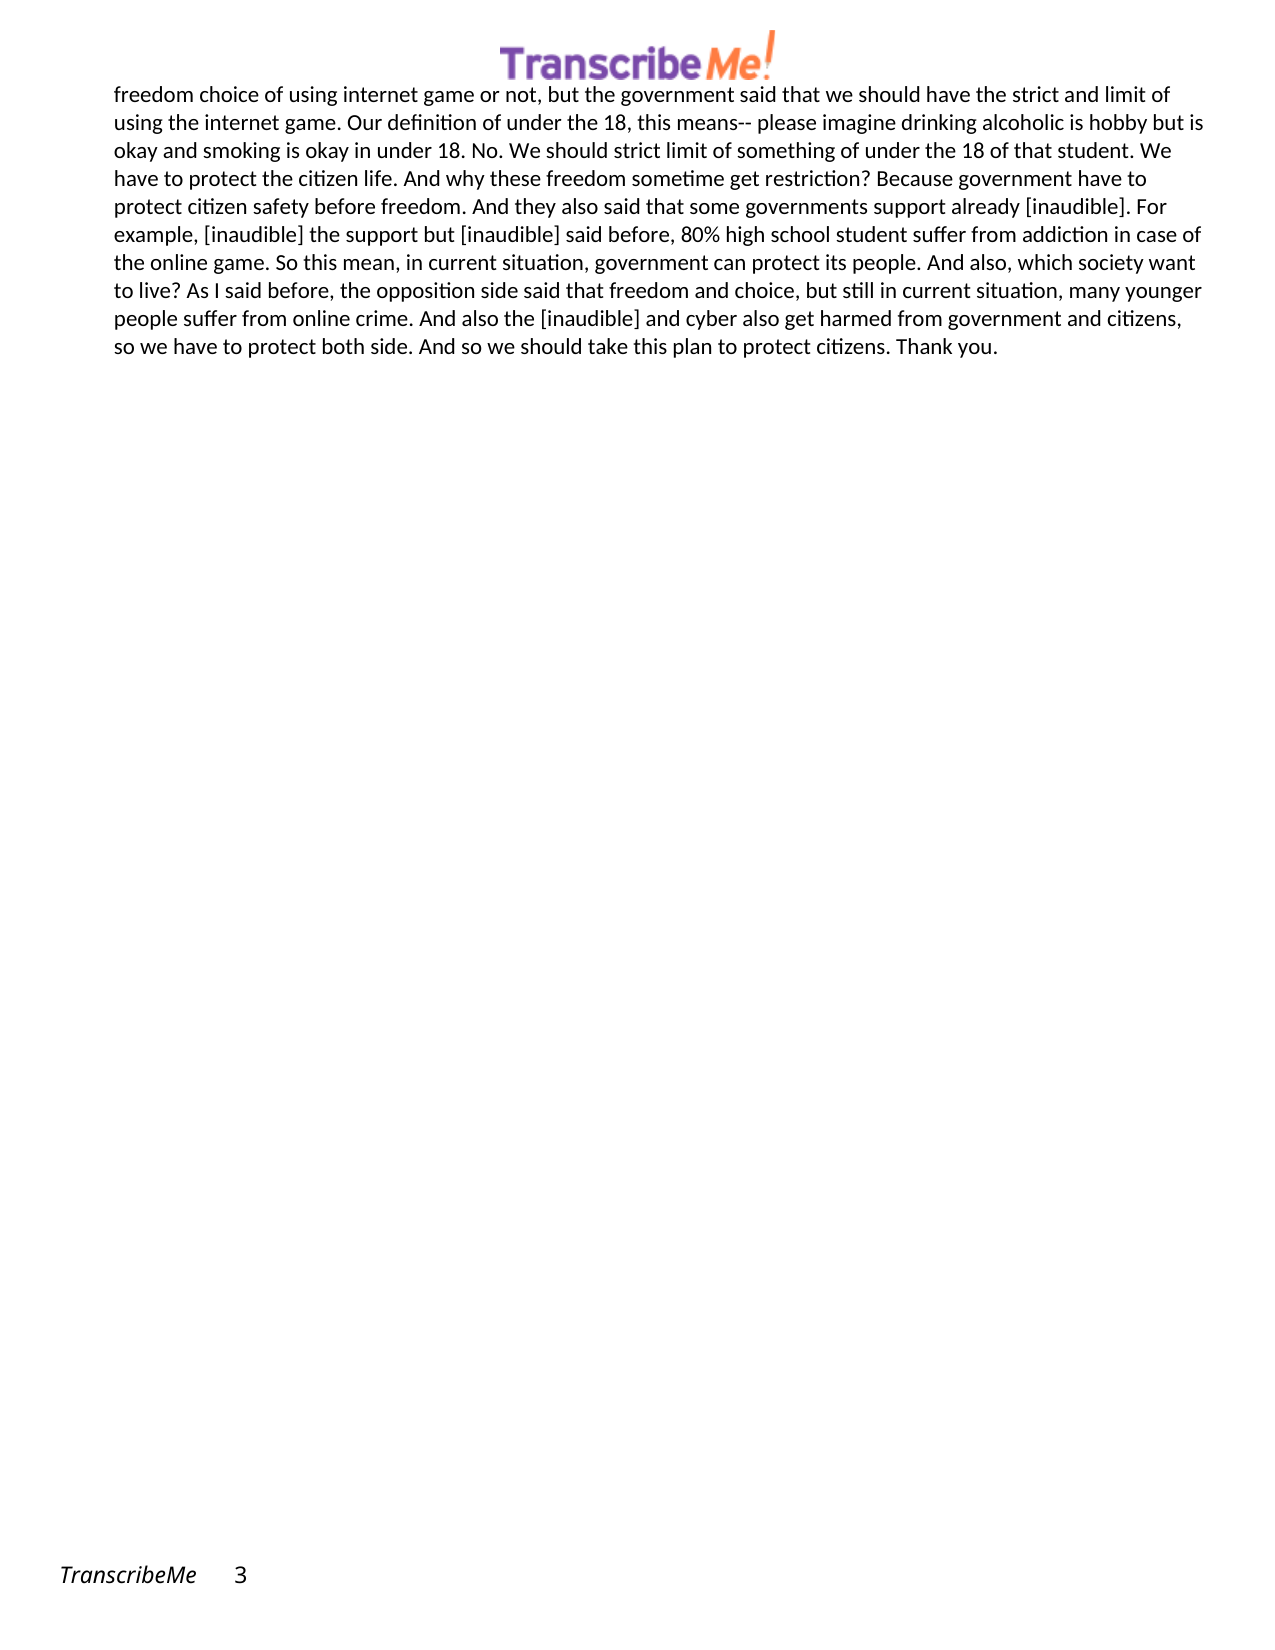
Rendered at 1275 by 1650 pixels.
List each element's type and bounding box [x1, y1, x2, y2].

text [114, 80, 1208, 360]
picture [500, 30, 775, 80]
